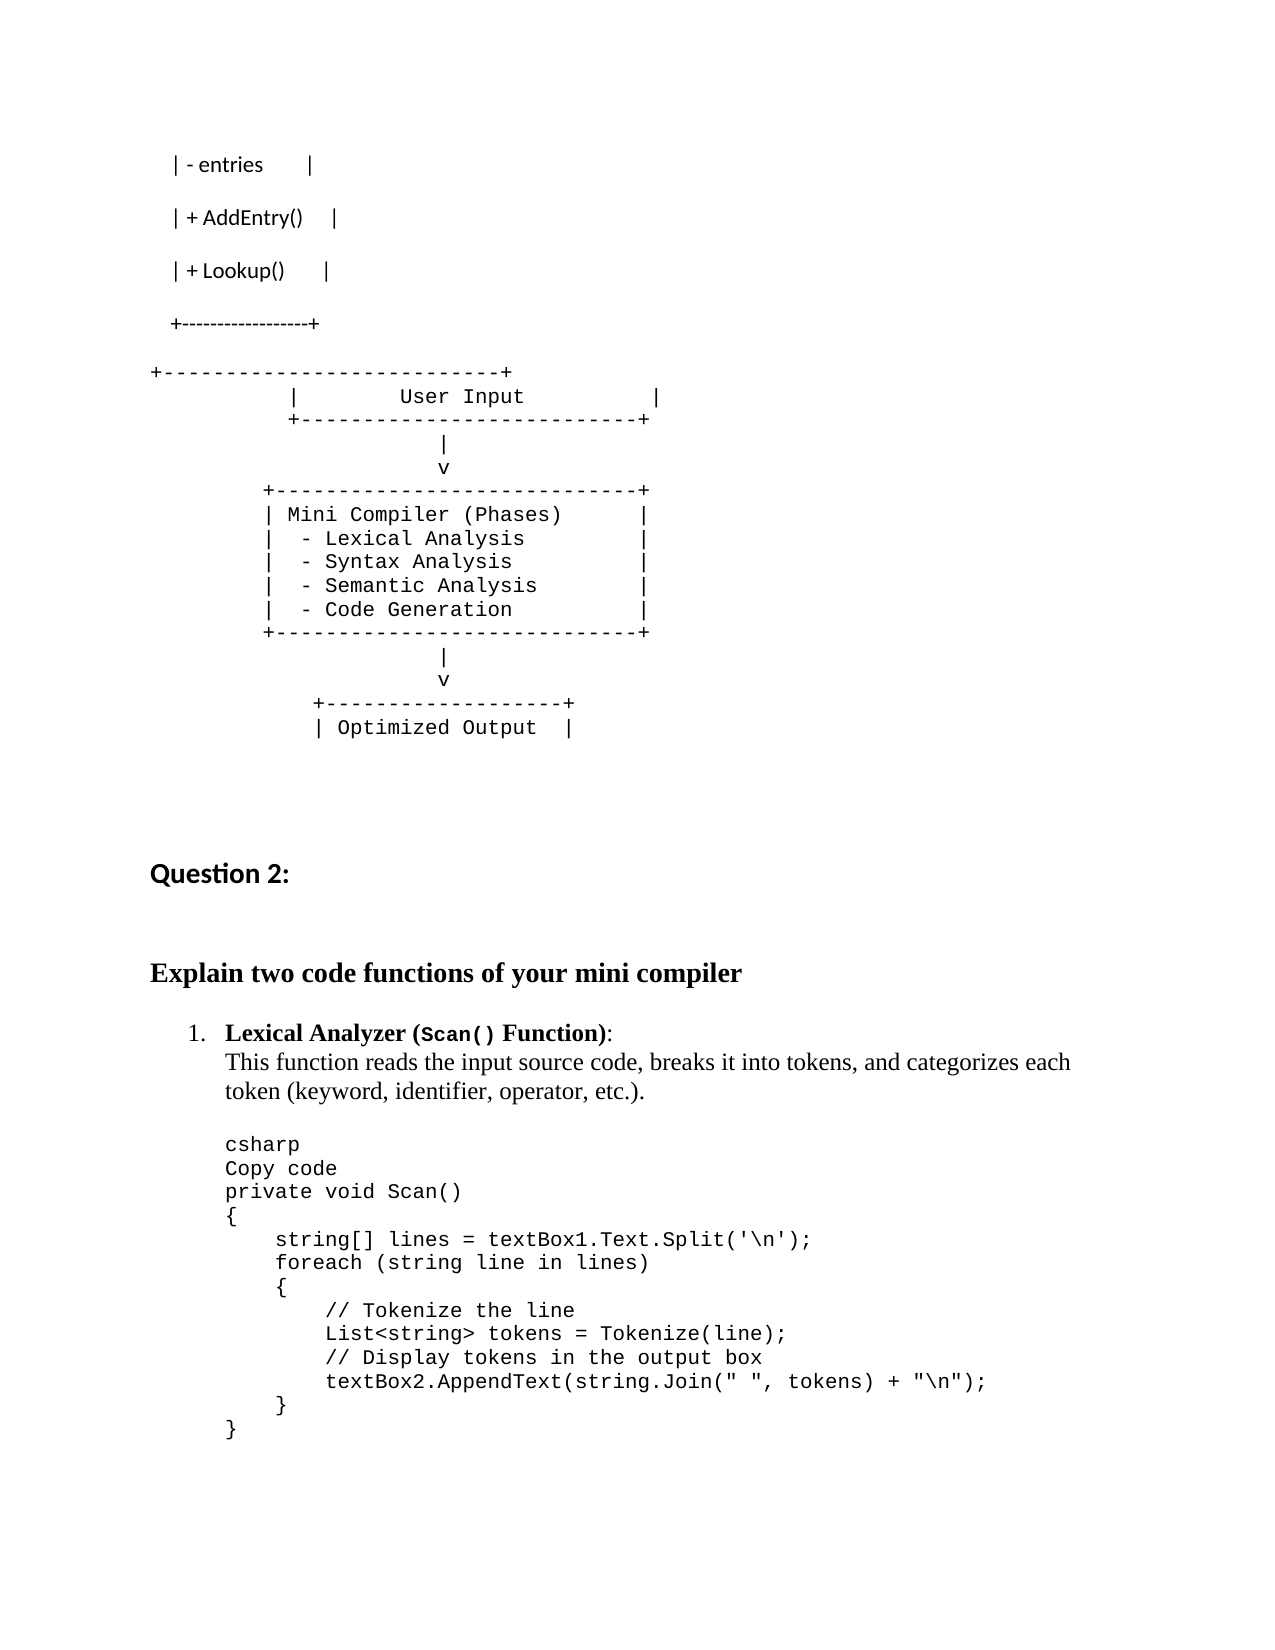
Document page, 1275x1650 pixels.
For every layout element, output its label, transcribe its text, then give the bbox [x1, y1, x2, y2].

text +---------------------------+ [150, 409, 1125, 433]
text +-------------------+ [150, 693, 1125, 717]
text List<string> tokens = Tokenize(line); [225, 1323, 1125, 1347]
text csharp [225, 1134, 1125, 1158]
text | User Input | [150, 386, 1125, 409]
text | - Syntax Analysis | [150, 551, 1125, 575]
text foreach (string line in lines) [225, 1252, 1125, 1276]
text { [225, 1276, 1125, 1300]
text +-----------------------------+ [150, 480, 1125, 504]
text | - Semantic Analysis | [150, 575, 1125, 598]
text | [150, 433, 1125, 457]
text } [225, 1418, 1125, 1442]
text // Tokenize the line [225, 1300, 1125, 1323]
text | - Code Generation | [150, 598, 1125, 622]
text { [225, 1205, 1125, 1229]
text textBox2.AppendText(string.Join(" ", tokens) + "\n"); [225, 1371, 1125, 1394]
text Explain two code functions of your mini compiler [150, 956, 1125, 989]
text } [225, 1394, 1125, 1418]
text | + Lookup() | [150, 256, 1125, 284]
text | + AddEntry() | [150, 203, 1125, 231]
text | Mini Compiler (Phases) | [150, 504, 1125, 528]
list Lexical Analyzer (Scan() Function): This function reads the input source code, breaks it into tokens, and categorizes each token (keyword, identifier, operator, etc.). [187, 1018, 1125, 1105]
text string[] lines = textBox1.Text.Split('\n'); [225, 1229, 1125, 1252]
text v [150, 669, 1125, 693]
text | - Lexical Analysis | [150, 528, 1125, 551]
text | [150, 646, 1125, 669]
text Copy code [225, 1158, 1125, 1181]
text private void Scan() [225, 1181, 1125, 1205]
text Question 2: [150, 855, 1125, 923]
text +------------------+ [150, 309, 1125, 337]
text +---------------------------+ [150, 362, 1125, 386]
text // Display tokens in the output box [225, 1347, 1125, 1371]
text v [150, 457, 1125, 480]
text | Optimized Output | [150, 717, 1125, 740]
text +-----------------------------+ [150, 622, 1125, 646]
text | - entries | [150, 150, 1125, 178]
